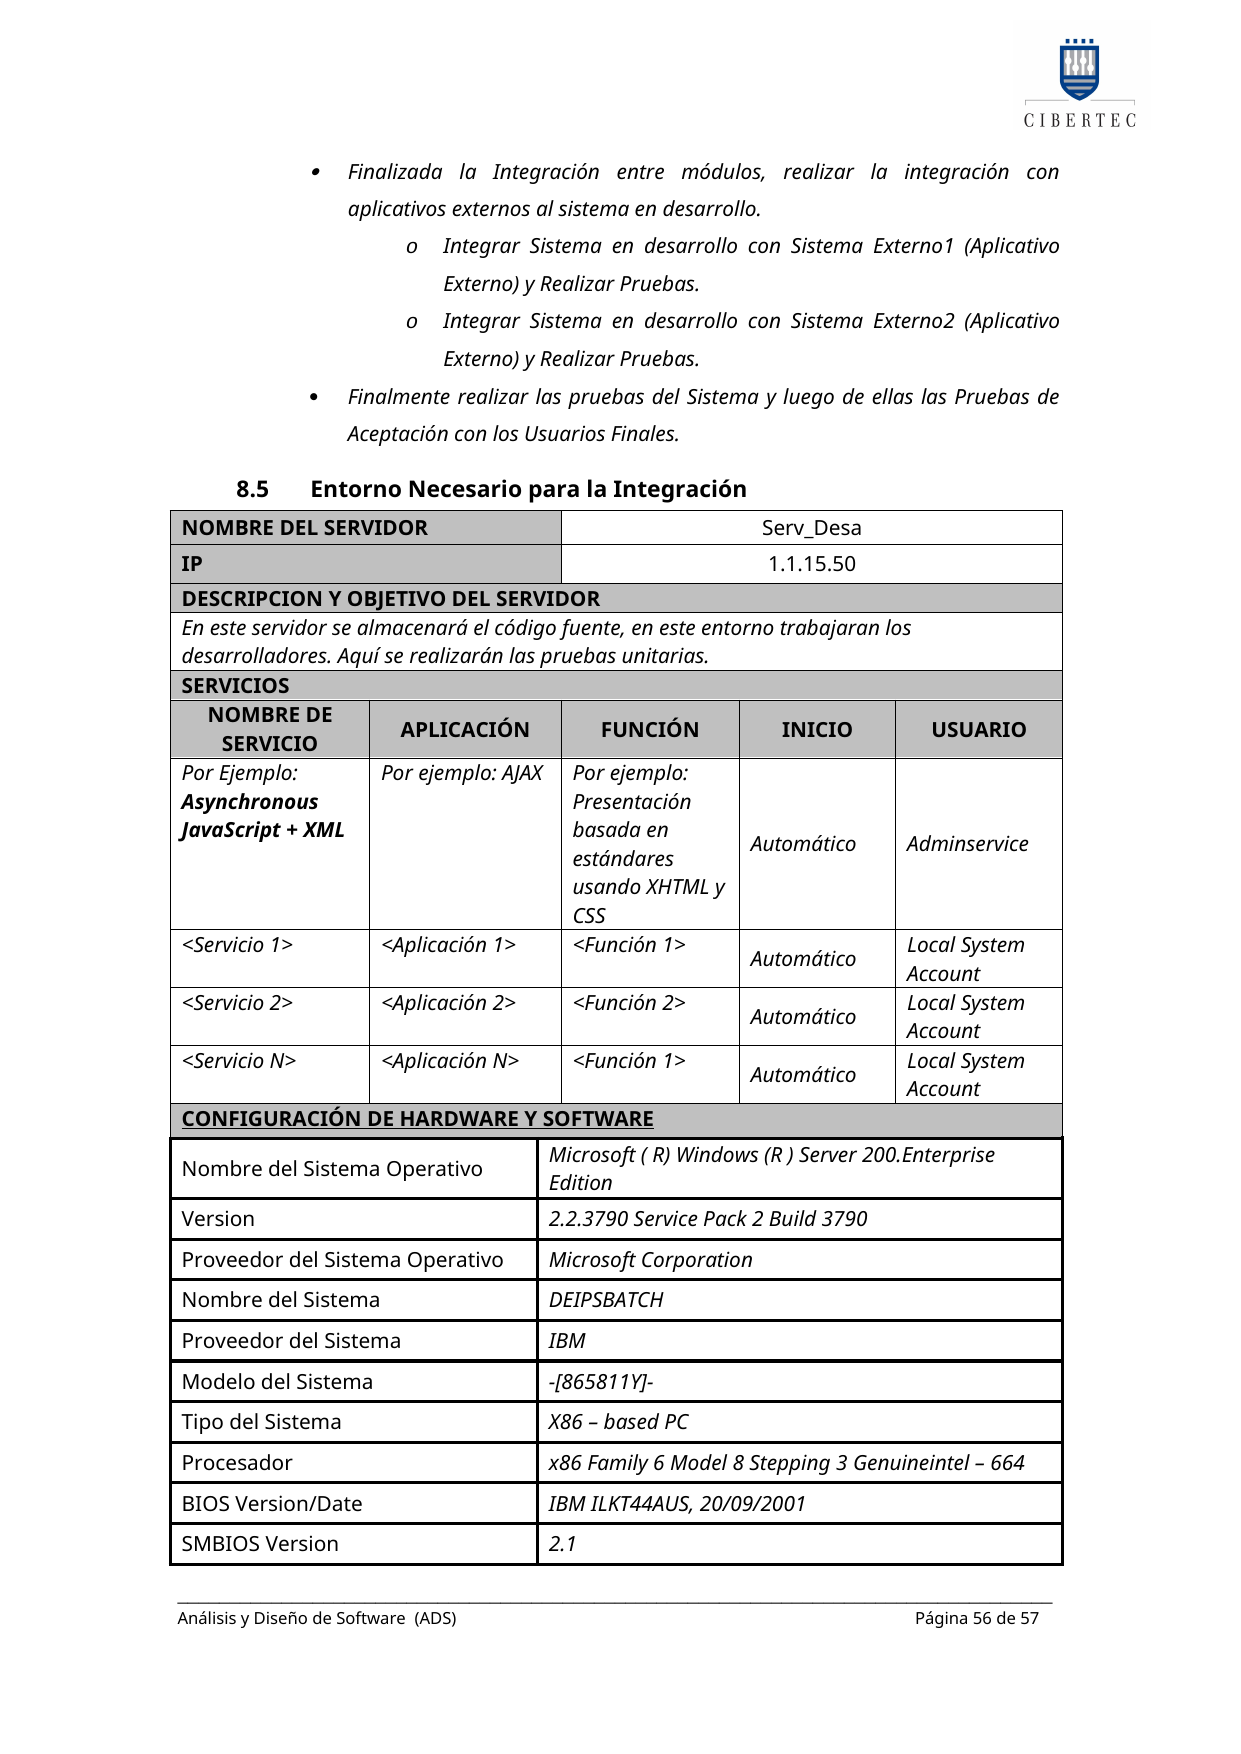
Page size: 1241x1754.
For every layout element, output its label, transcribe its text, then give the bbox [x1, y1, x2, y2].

table_cell INICIO [740, 701, 895, 757]
table_cell IBM ILKT44AUS, 20/09/2001 [539, 1484, 1061, 1522]
table_cell Automático [740, 988, 895, 1045]
table_cell Version [172, 1200, 536, 1237]
table_cell <Función 2> [562, 988, 739, 1045]
table_cell Microsoft Corporation [539, 1241, 1061, 1278]
table_cell NOMBRE DE SERVICIO [171, 701, 369, 757]
table_cell IP [171, 545, 561, 583]
table_cell DESCRIPCION Y OBJETIVO DEL SERVIDOR [171, 584, 1062, 612]
table_cell <Función 1> [562, 930, 739, 987]
table_cell 2.1 [539, 1525, 1061, 1562]
table_cell Microsoft ( R) Windows (R ) Server 200.Enterprise Edition [539, 1140, 1061, 1197]
table_cell Nombre del Sistema Operativo [172, 1140, 536, 1197]
table_cell Automático [740, 1046, 895, 1103]
table_cell Local System Account [896, 1046, 1062, 1103]
table_cell Proveedor del Sistema Operativo [172, 1241, 536, 1278]
table_cell <Función 1> [562, 1046, 739, 1103]
table_cell DEIPSBATCH [539, 1281, 1061, 1319]
list Integrar Sistema en desarrollo con Sistema Externo2 (Aplicativo Externo) y Realizar Pruebas. [406, 298, 1063, 373]
table_header NOMBRE DEL SERVIDOR [171, 511, 561, 544]
list Integrar Sistema en desarrollo con Sistema Externo1 (Aplicativo Externo) y Realizar Pruebas. [406, 223, 1063, 298]
table_cell Por Ejemplo: Asynchronous JavaScript + XML [171, 759, 369, 929]
table_cell Automático [740, 930, 895, 987]
table_cell <Aplicación 1> [370, 930, 561, 987]
table_cell BIOS Version/Date [172, 1484, 536, 1522]
table_cell 1.1.15.50 [562, 545, 1062, 583]
table_cell Modelo del Sistema [172, 1363, 536, 1400]
table_cell Por ejemplo: AJAX [370, 759, 561, 929]
table_cell Tipo del Sistema [172, 1403, 536, 1441]
table_cell Adminservice [896, 759, 1062, 929]
table_cell Procesador [172, 1444, 536, 1481]
table_cell <Servicio 2> [171, 988, 369, 1045]
subtitle Entorno Necesario para la Integración [236, 473, 1063, 504]
table_header Serv_Desa [562, 511, 1062, 544]
list Finalmente realizar las pruebas del Sistema y luego de ellas las Pruebas de Aceptación con los Usuarios Finales. [310, 373, 1063, 448]
table_cell Local System Account [896, 988, 1062, 1045]
list Finalizada entre módulos, realizar la integración con aplicativos externos al sistema en desarrollo. [310, 148, 1063, 223]
table_cell APLICACIÓN [370, 701, 561, 757]
table_cell Nombre del Sistema [172, 1281, 536, 1319]
table_cell X86 – based PC [539, 1403, 1061, 1441]
table_cell USUARIO [896, 701, 1062, 757]
table_cell FUNCIÓN [562, 701, 739, 757]
table_cell Proveedor del Sistema [172, 1322, 536, 1359]
table_cell <Aplicación 2> [370, 988, 561, 1045]
table_cell IBM [539, 1322, 1061, 1359]
picture [1012, 20, 1152, 130]
table_cell <Aplicación N> [370, 1046, 561, 1103]
table_cell x86 Family 6 Model 8 Stepping 3 Genuineintel – 664 [539, 1444, 1061, 1481]
table_cell Automático [740, 759, 895, 929]
table_cell SMBIOS Version [172, 1525, 536, 1562]
table_cell Local System Account [896, 930, 1062, 987]
table_cell SERVICIOS [171, 671, 1062, 699]
table_cell <Servicio N> [171, 1046, 369, 1103]
table_cell Por ejemplo: Presentación basada en estándares usando XHTML y CSS [562, 759, 739, 929]
table_cell 2.2.3790 Service Pack 2 Build 3790 [539, 1200, 1061, 1237]
table_cell CONFIGURACIÓN DE HARDWARE Y SOFTWARE [171, 1104, 1062, 1137]
table_cell <Servicio 1> [171, 930, 369, 987]
table_cell -[865811Y]- [539, 1363, 1061, 1400]
table_cell En este servidor se almacenará el código fuente, en este entorno trabajaran los desarrolladores. Aquí se realizarán las pruebas unitarias. [171, 613, 1062, 670]
